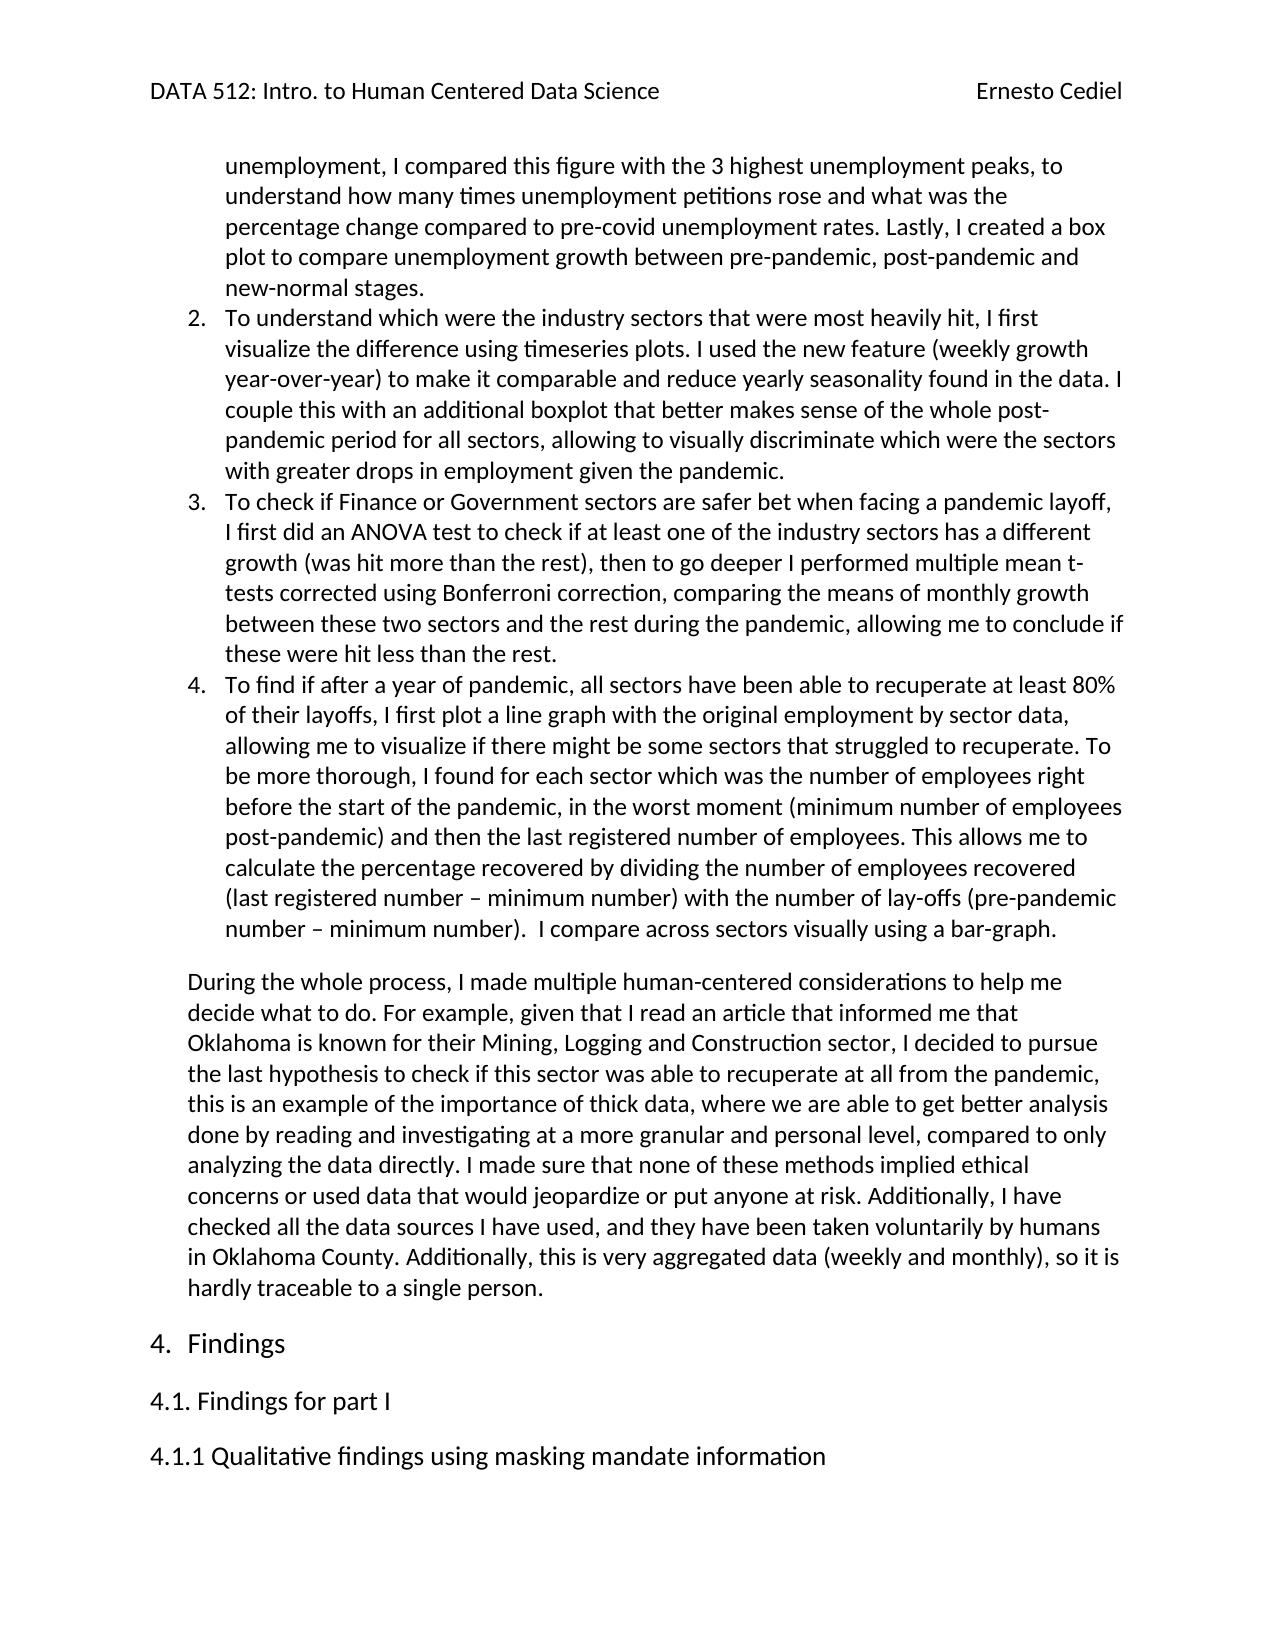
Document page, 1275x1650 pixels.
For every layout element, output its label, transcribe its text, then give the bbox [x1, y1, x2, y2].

list To understand which were the industry sectors that were most heavily hit, I first visualize the difference using timeseries plots. I used the new feature (weekly growth year-over-year) to make it comparable and reduce yearly seasonality found in the data. I couple this with an additional boxplot that better makes sense of the whole post-pandemic period for all sectors, allowing to visually discriminate which were the sectors with greater drops in employment given the pandemic. [187, 303, 1125, 486]
text 4.1.1 Qualitative findings using masking mandate information [150, 1439, 1125, 1473]
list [187, 150, 1125, 303]
list I first did an ANOVA test to check if at least one of the industry sectors has a different growth (was hit more than the rest), then to go deeper I performed multiple mean t-tests corrected using Bonferroni correction, comparing the means of monthly growth between these two sectors and the rest during the pandemic, allowing me to conclude if these were hit less than the rest. [225, 516, 1125, 669]
list To check if Finance or Government sectors are safer bet when facing a pandemic layoff, [187, 486, 1125, 516]
text During the whole process, I made multiple human-centered considerations to help me decide what to do. For example, given that I read an article that informed me that Oklahoma is known for their Mining, Logging and Construction sector, I decided to pursue the last hypothesis to check if this sector was able to recuperate at all from the pandemic, this is an example of the importance of thick data, where we are able to get better analysis done by reading and investigating at a more granular and personal level, compared to only analyzing the data directly. I made sure that none of these methods implied ethical concerns or used data that would jeopardize or put anyone at risk. Additionally, I have checked all the data sources I have used, and they have been taken voluntarily by humans in Oklahoma County. Additionally, this is very aggregated data (weekly and monthly), so it is hardly traceable to a single person. [187, 966, 1125, 1302]
text 4.1. Findings for part I [150, 1384, 1125, 1417]
list To find if after a year of pandemic, all sectors have been able to recuperate at least 80% of their layoffs, I first plot a line graph with the original employment by sector data, allowing me to visualize if there might be some sectors that struggled to recuperate. To be more thorough, I found for each sector which was the number of employees right before the start of the pandemic, in the worst moment (minimum number of employees post-pandemic) and then the last registered number of employees. This allows me to calculate the percentage recovered by dividing the number of employees recovered (last registered number – minimum number) with the number of lay-offs (pre-pandemic number – minimum number). I compare across sectors visually using a bar-graph. [187, 669, 1125, 943]
list Findings [150, 1325, 1125, 1361]
